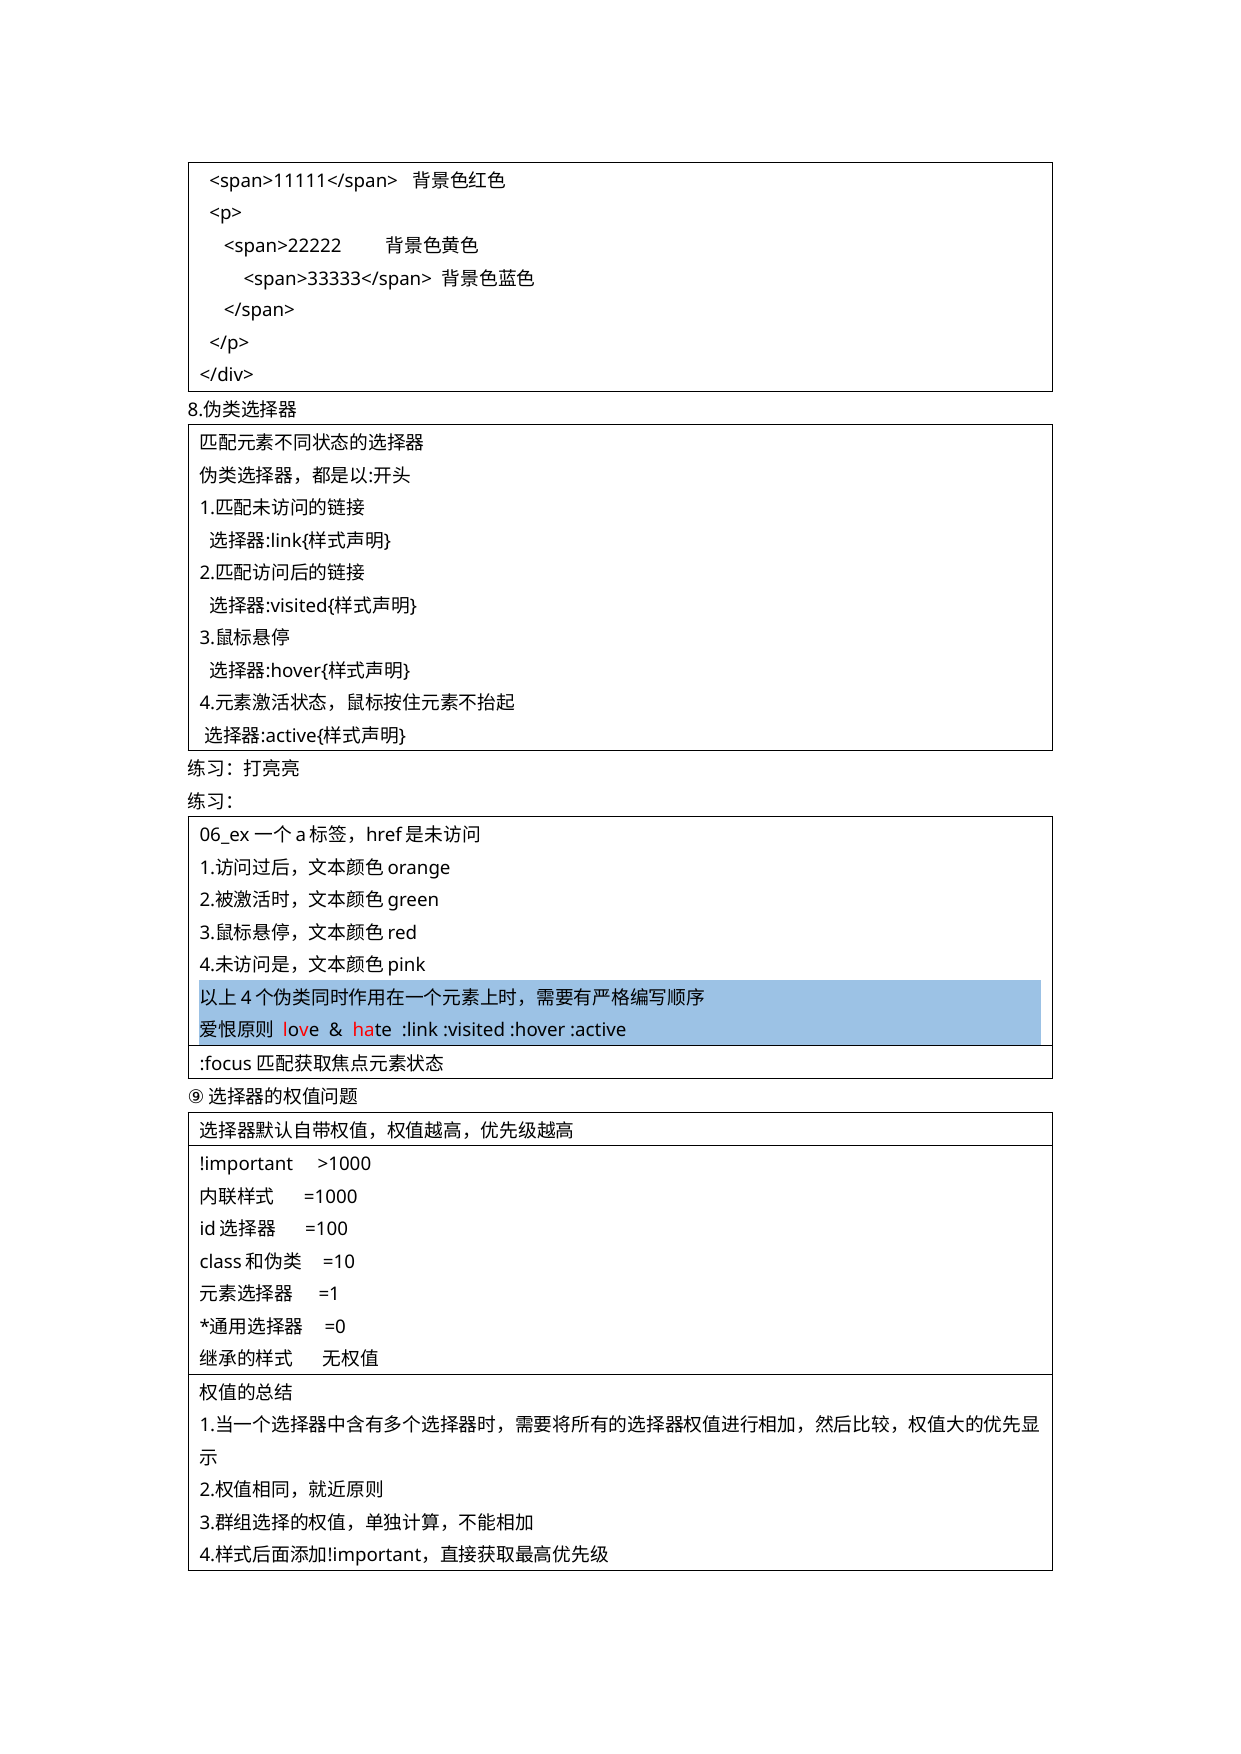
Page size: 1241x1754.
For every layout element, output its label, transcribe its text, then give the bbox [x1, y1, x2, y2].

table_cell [189, 1375, 1052, 1570]
text 练习： [187, 784, 1053, 816]
table_cell :focus 匹配获取焦点元素状态 [189, 1046, 1052, 1078]
table_header 选择器默认自带权值，权值越高，优先级越高 [189, 1113, 1052, 1145]
text 练习：打亮亮 [187, 751, 1053, 784]
text ⑨选择器的权值问题 [187, 1079, 1053, 1112]
table_header 匹配元素不同状态的选择器 伪类选择器，都是以:开头 1.匹配未访问的链接 选择器:link{样式声明} 2.匹配访问后的链接 选择器:visited{样式声明} 3.鼠标悬停 选择器:hover{样式声明} 4.元素激活状态，鼠标按住元素不抬起 选择器:active{样式声明} [189, 425, 1052, 750]
table_cell !important >1000 内联样式 =1000 id选择器 =100 class和伪类 =10 元素选择器 =1 *通用选择器 =0 继承的样式 无权值 [189, 1146, 1052, 1374]
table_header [189, 163, 1052, 391]
table_header 06_ex 一个a标签，href是未访问 1.访问过后，文本颜色orange 2.被激活时，文本颜色green 3.鼠标悬停，文本颜色red 4.未访问是，文本颜色pink 以上4个伪类同时作用在一个元素上时，需要有严格编写顺序 爱恨原则 love & hate :link :visited :hover :active [189, 817, 1052, 1045]
text 8.伪类选择器 [187, 392, 1053, 424]
